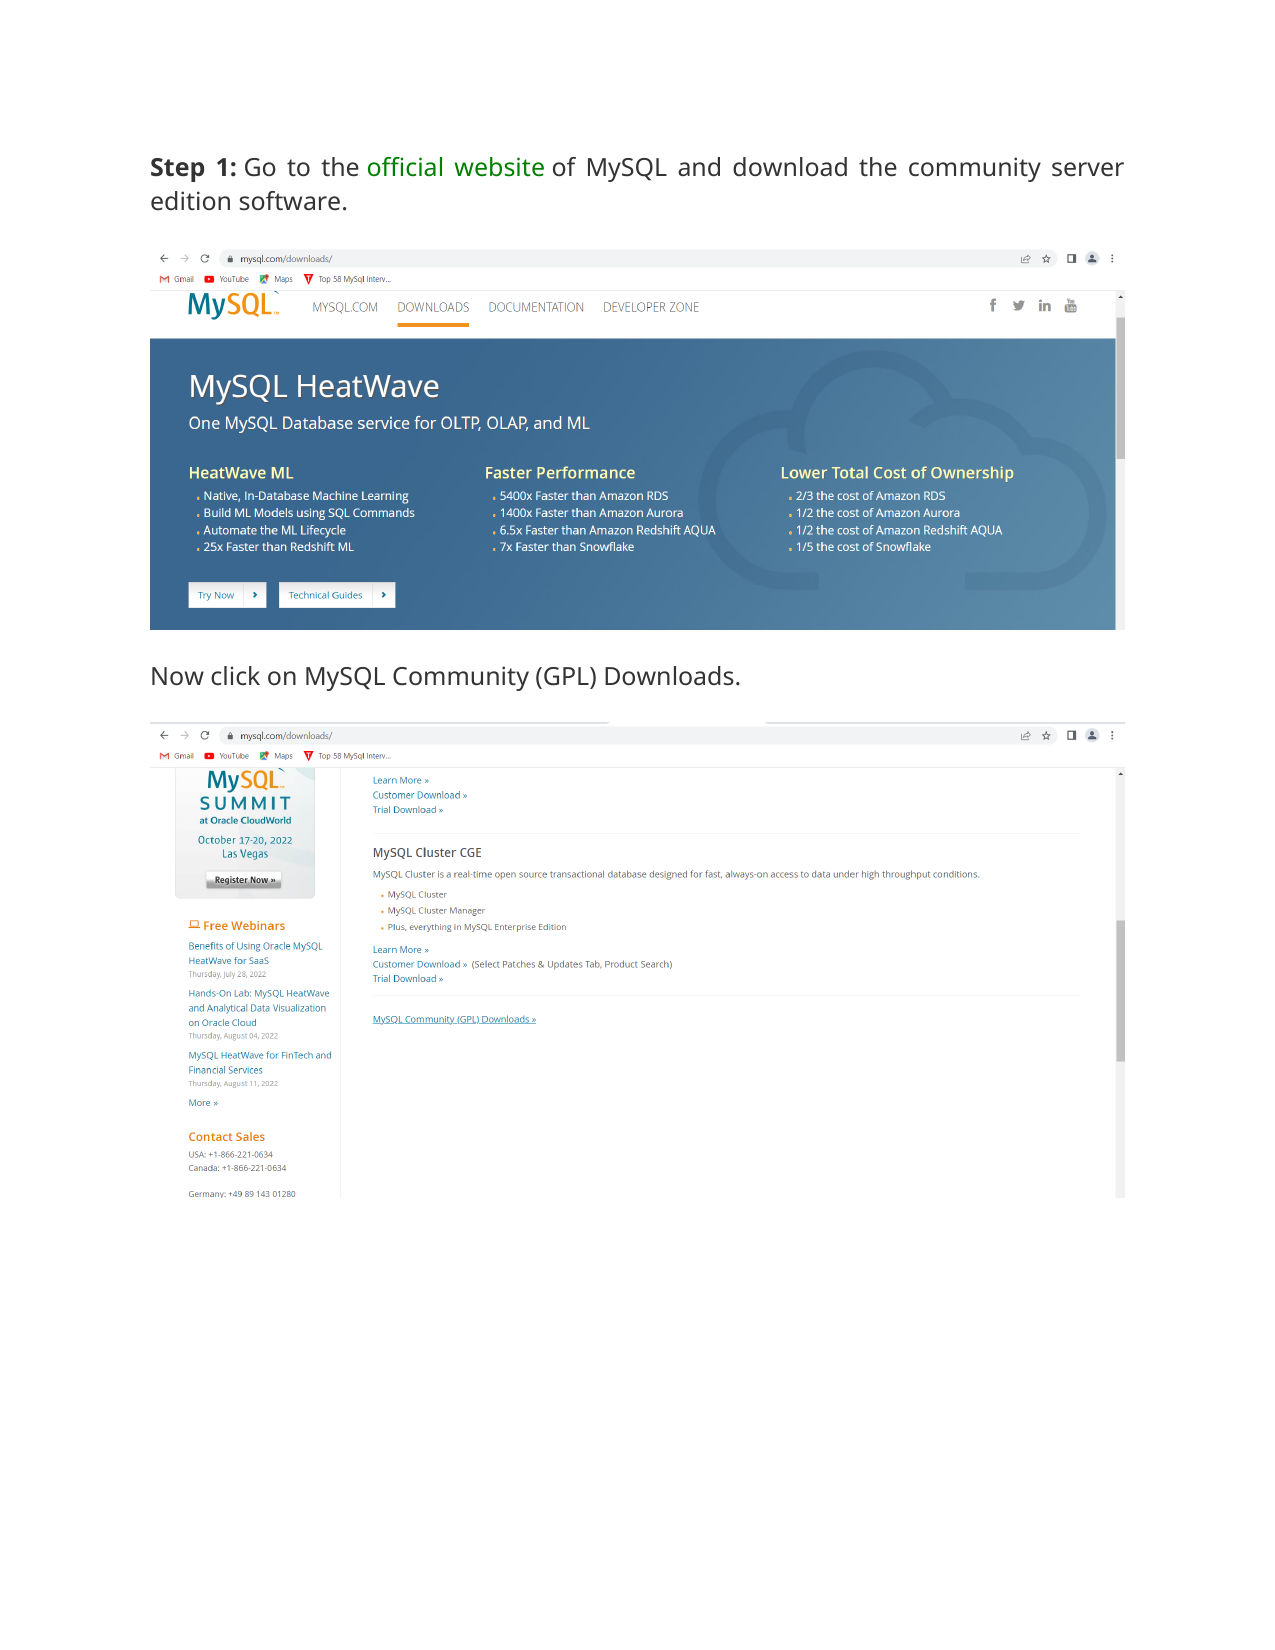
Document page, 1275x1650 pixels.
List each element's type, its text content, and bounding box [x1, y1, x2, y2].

text Now click on MySQL Community (GPL) Downloads. [150, 659, 1125, 693]
picture [150, 722, 1125, 1198]
picture [150, 247, 1125, 630]
text Step 1: Go to the official website of MySQL and download the community server edition software. [150, 150, 1125, 218]
